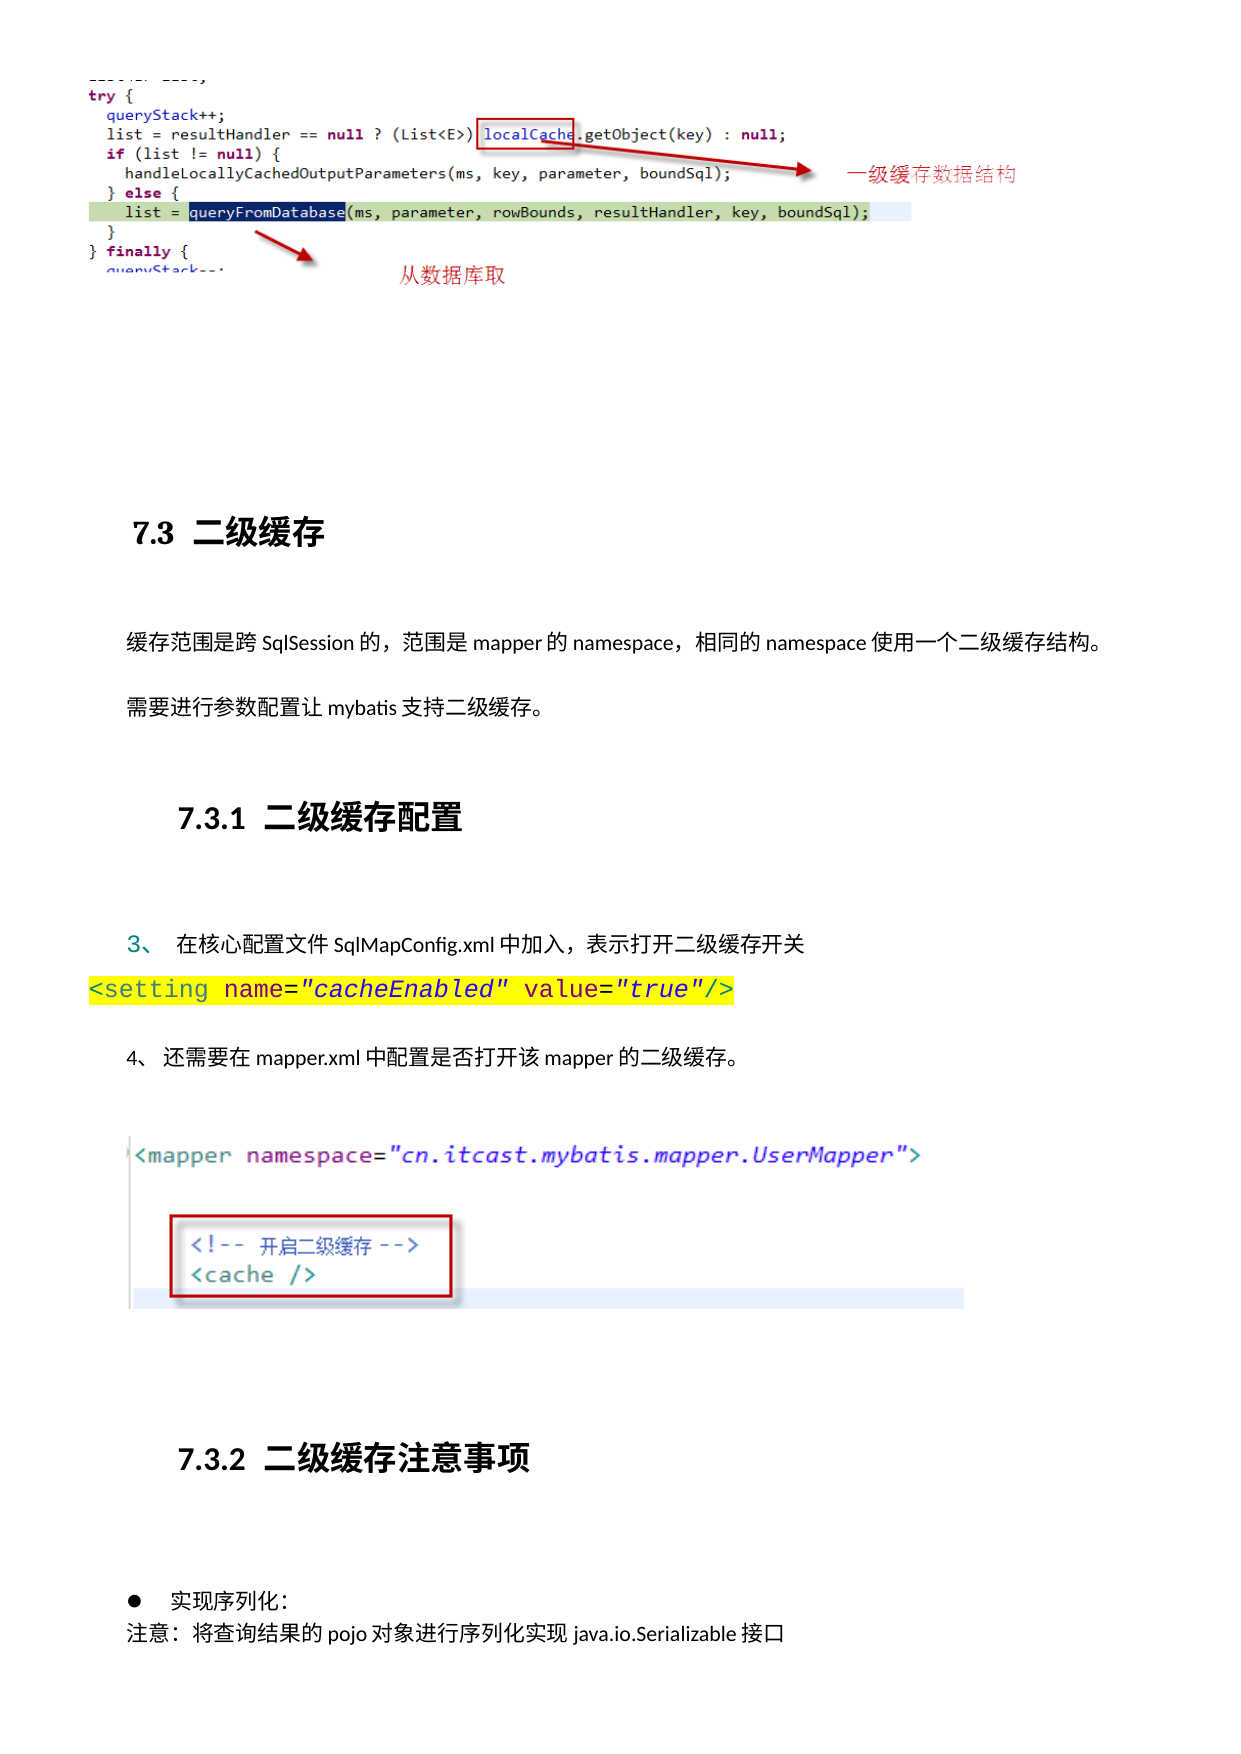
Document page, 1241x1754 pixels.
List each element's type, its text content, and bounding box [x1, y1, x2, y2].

subtitle 二级缓存配置 [177, 782, 1167, 847]
list 还需要在mapper.xml中配置是否打开该mapper的二级缓存。 [126, 1039, 1167, 1072]
list 在核心配置文件SqlMapConfig.xml中加入，表示打开二级缓存开关 [126, 909, 1167, 974]
subtitle 二级缓存注意事项 [177, 1424, 1167, 1489]
subtitle 二级缓存 [133, 498, 1167, 563]
text 缓存范围是跨SqlSession的，范围是mapper的namespace，相同的namespace使用一个二级缓存结构。 [126, 625, 1167, 657]
text <setting name="cacheEnabled" value="true"/> [89, 974, 1167, 1007]
list 实现序列化： [126, 1583, 1167, 1616]
text 需要进行参数配置让mybatis支持二级缓存。 [126, 690, 1167, 722]
picture [88, 80, 1167, 375]
picture [126, 1136, 964, 1309]
text 注意：将查询结果的pojo对象进行序列化实现 java.io.Serializable接口 [126, 1616, 1167, 1648]
